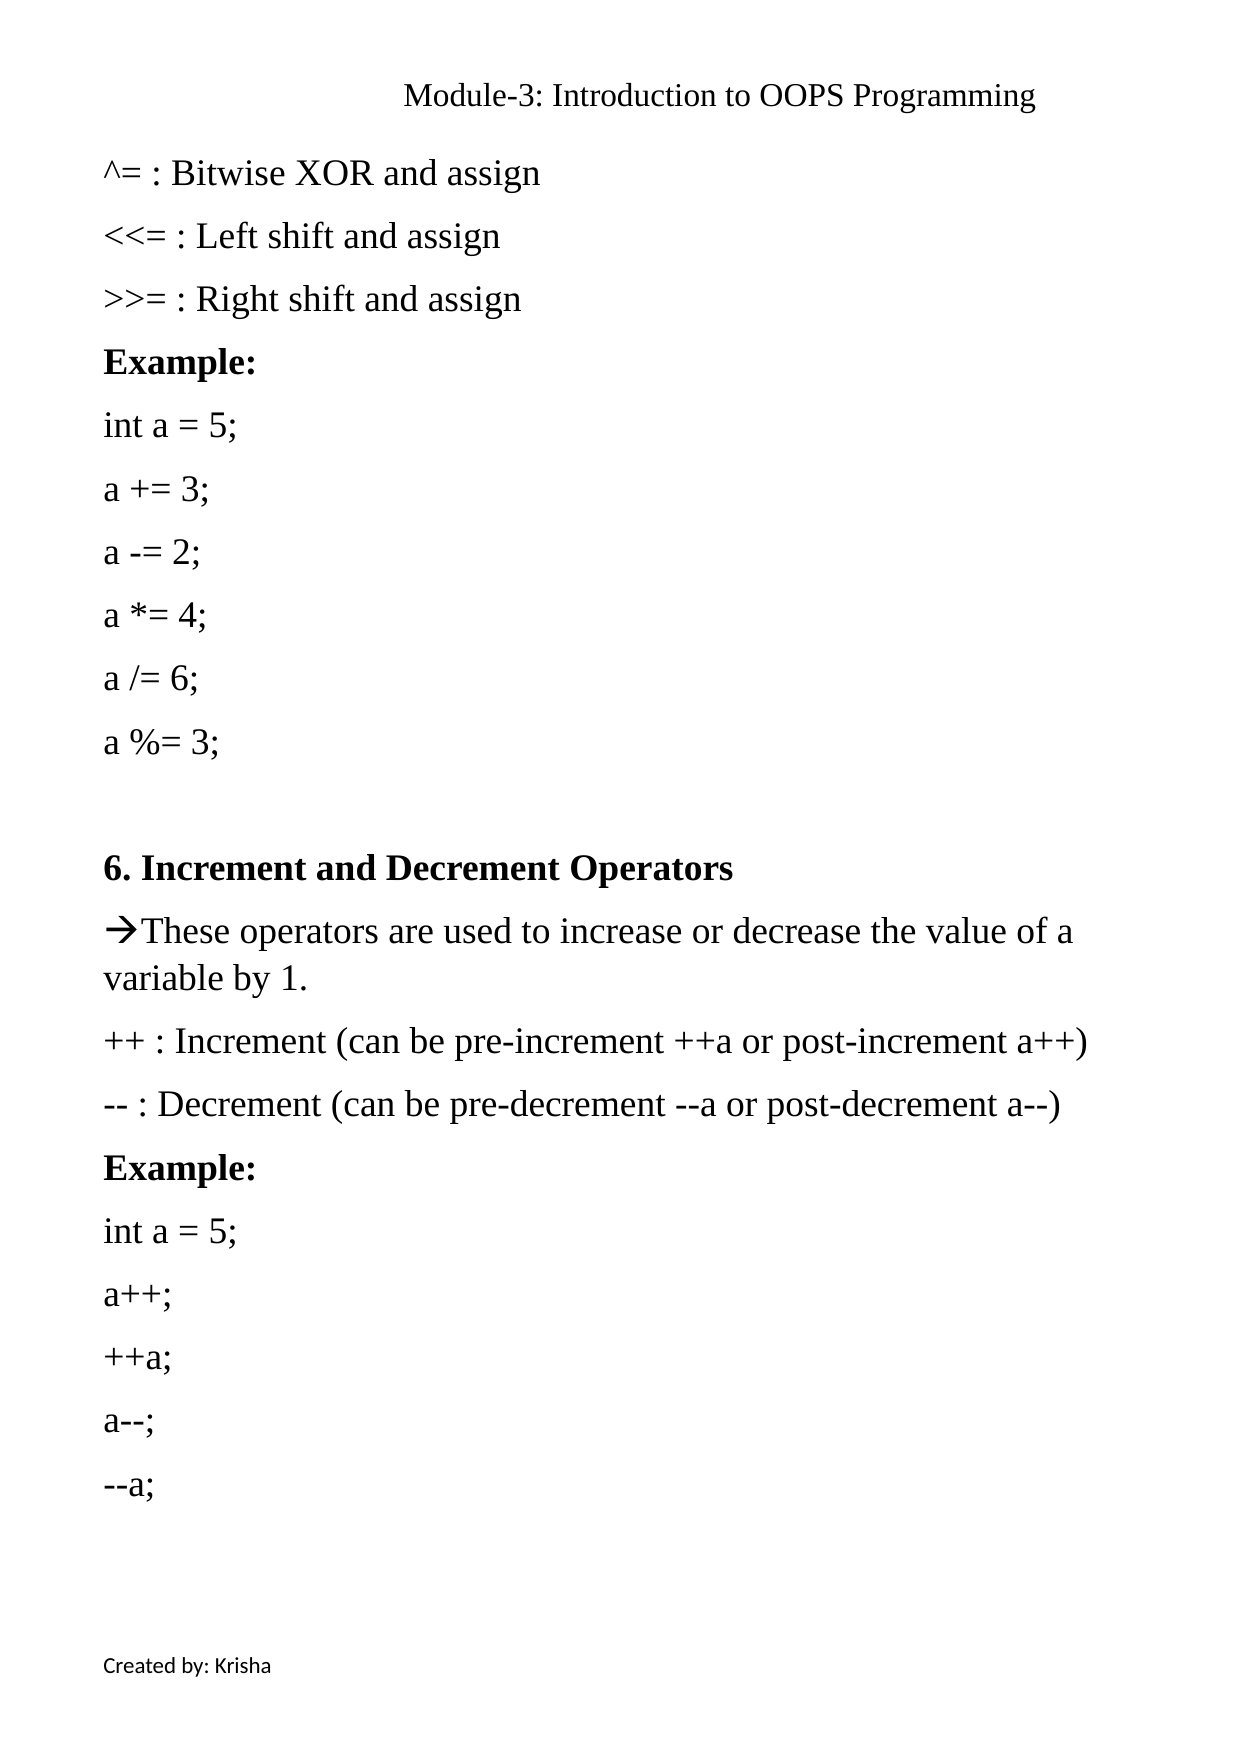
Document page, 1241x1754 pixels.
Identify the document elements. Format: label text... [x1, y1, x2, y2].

text a *= 4; [103, 593, 1134, 636]
text --a; [103, 1461, 1134, 1504]
text >>= : Right shift and assign [103, 276, 1134, 319]
text a += 3; [103, 466, 1134, 509]
text ++a; [103, 1335, 1134, 1378]
text ^= : Bitwise XOR and assign [103, 150, 1134, 193]
text int a = 5; [103, 403, 1134, 446]
text a -= 2; [103, 529, 1134, 572]
text a /= 6; [103, 656, 1134, 699]
text a %= 3; [103, 719, 1134, 762]
text a++; [103, 1271, 1134, 1314]
text Example: [103, 1145, 1134, 1188]
text These operators are used to increase or decrease the value of a variable by 1. [103, 909, 1134, 998]
text -- : Decrement (can be pre-decrement --a or post-decrement a--) [103, 1082, 1134, 1125]
text a--; [103, 1398, 1134, 1441]
text ++ : Increment (can be pre-increment ++a or post-increment a++) [103, 1018, 1134, 1062]
text <<= : Left shift and assign [103, 213, 1134, 256]
text int a = 5; [103, 1208, 1134, 1251]
text Example: [103, 340, 1134, 383]
text 6. Increment and Decrement Operators [103, 846, 1134, 889]
